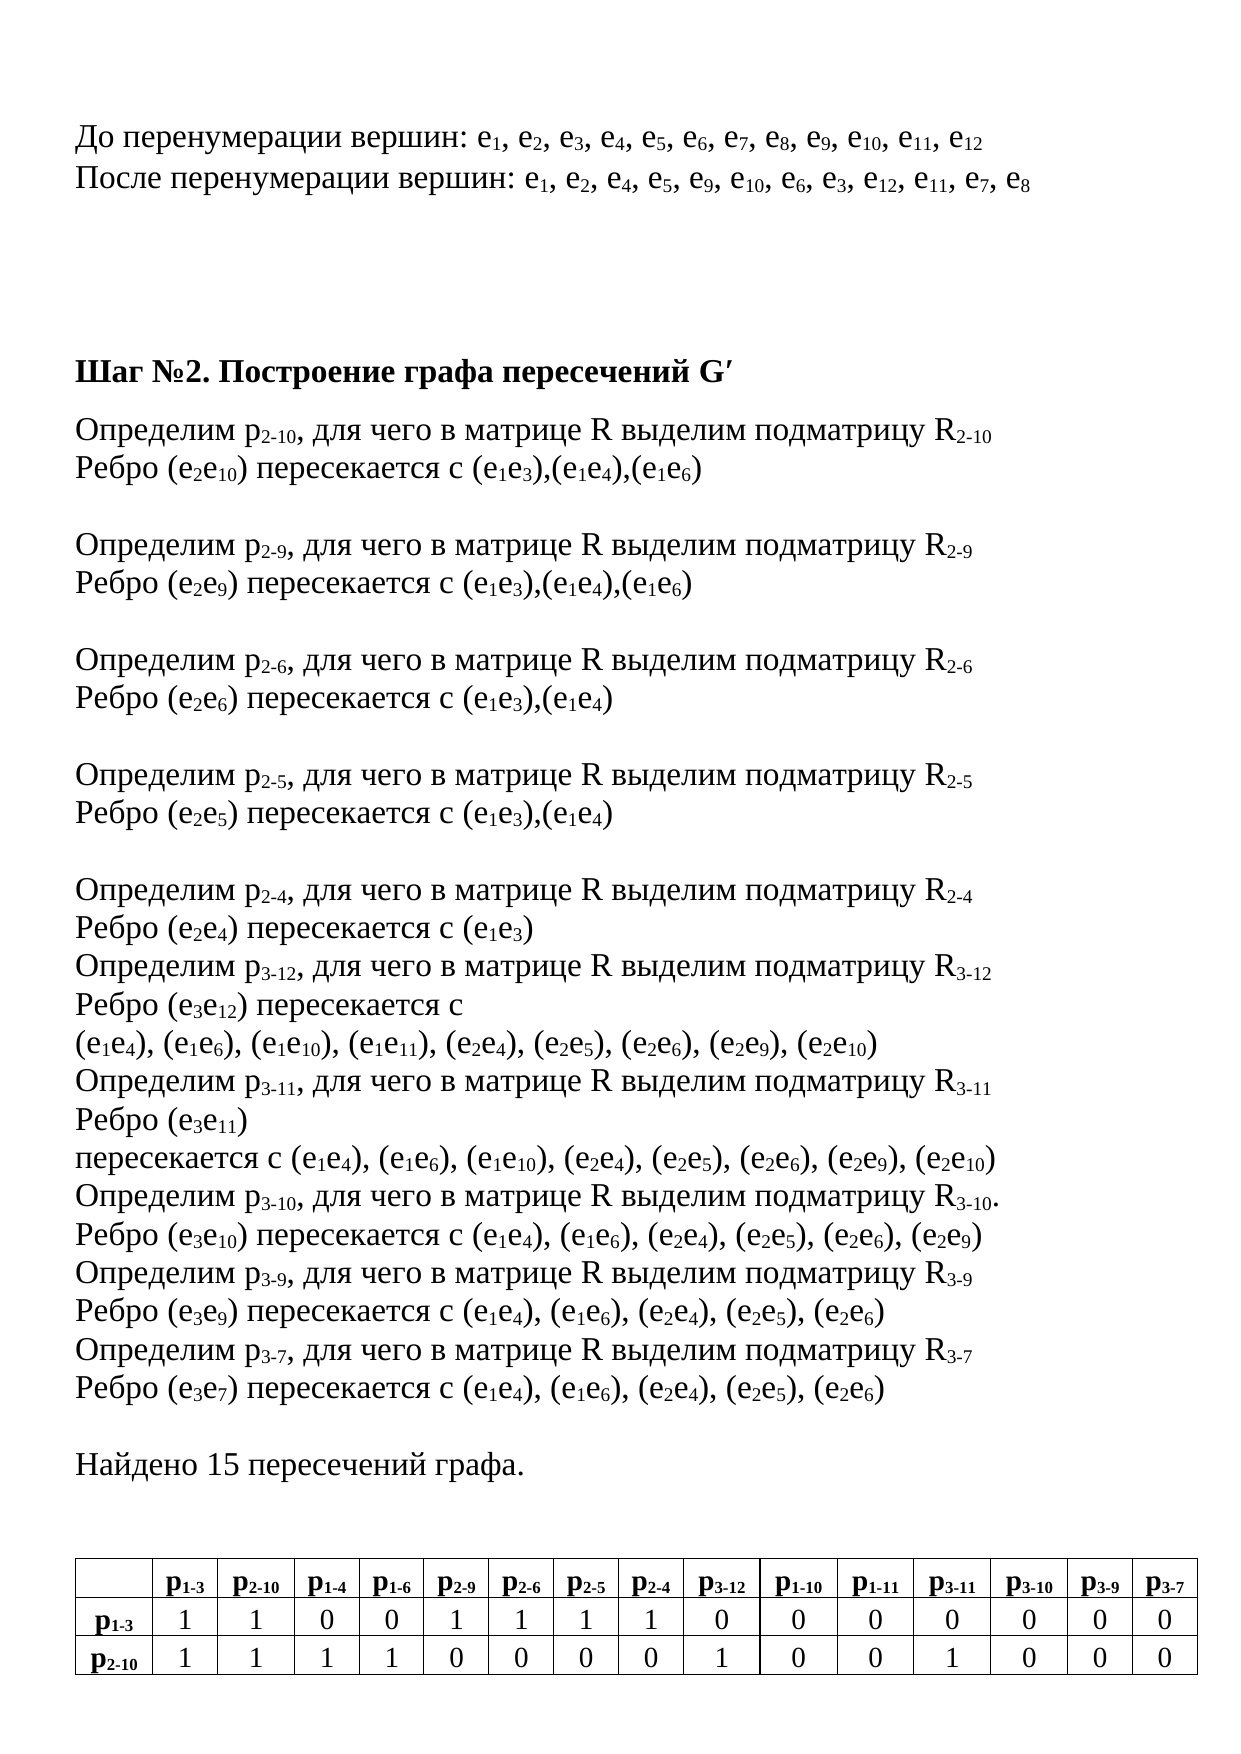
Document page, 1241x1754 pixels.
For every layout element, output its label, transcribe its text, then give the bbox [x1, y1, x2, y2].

table_cell 1 [554, 1598, 618, 1635]
table_cell 1 [489, 1598, 553, 1635]
table_cell 0 [761, 1598, 837, 1635]
table_header p2-5 [554, 1559, 618, 1597]
table_header p2-6 [489, 1559, 553, 1597]
table_cell 0 [295, 1598, 359, 1635]
table_cell 0 [619, 1636, 683, 1674]
table_cell 1 [218, 1636, 294, 1674]
table_cell 1 [153, 1636, 217, 1674]
table_cell 1 [424, 1598, 488, 1635]
table_cell 0 [1133, 1598, 1197, 1635]
table_cell 0 [991, 1598, 1067, 1635]
table_header p2-4 [619, 1559, 683, 1597]
table_header p2-9 [424, 1559, 488, 1597]
table_cell 0 [761, 1636, 837, 1674]
table_header p1-11 [838, 1559, 913, 1597]
table_cell 0 [1068, 1636, 1132, 1674]
text Определим p3-12, для чего в матрице R выделим подматрицу R3-12 Ребро (e3e12) пересекается с (e1e4), (e1e6), (e1e10), (e1e11), (e2e4), (e2e5), (e2e6), (e2e9), (e2e10) [75, 946, 1165, 1061]
text Определим p3-10, для чего в матрице R выделим подматрицу R3-10. Ребро (e3e10) пересекается с (e1e4), (e1e6), (e2e4), (e2e5), (e2e6), (e2e9) [75, 1176, 1165, 1252]
text Определим p3-11, для чего в матрице R выделим подматрицу R3-11 Ребро (e3e11) пересекается с (e1e4), (e1e6), (e1e10), (e2e4), (e2e5), (e2e6), (e2e9), (e2e10) [75, 1061, 1165, 1176]
table_header p3-10 [991, 1559, 1067, 1597]
table_cell 0 [838, 1598, 913, 1635]
table_cell 1 [295, 1636, 359, 1674]
table_header p1-6 [360, 1559, 423, 1597]
table_cell 0 [1133, 1636, 1197, 1674]
table_header p2-10 [218, 1559, 294, 1597]
table_cell 0 [554, 1636, 618, 1674]
table_cell 1 [153, 1598, 217, 1635]
table_cell 1 [360, 1636, 423, 1674]
table_header p1-3 [153, 1559, 217, 1597]
table_cell 1 [684, 1636, 759, 1674]
text Шаг №2. Построение графа пересечений G′ [75, 351, 1165, 389]
table_header p3-7 [1133, 1559, 1197, 1597]
table_header p1-10 [761, 1559, 837, 1597]
table_cell 1 [218, 1598, 294, 1635]
table_cell p2-10 [76, 1636, 152, 1674]
table_header p3-9 [1068, 1559, 1132, 1597]
table_cell 0 [991, 1636, 1067, 1674]
table_cell 1 [914, 1636, 990, 1674]
table_header p3-11 [914, 1559, 990, 1597]
table_header p1-4 [295, 1559, 359, 1597]
table_header [76, 1559, 152, 1597]
table_cell 0 [914, 1598, 990, 1635]
text Определим p2-10, для чего в матрице R выделим подматрицу R2-10 Ребро (e2e10) пересекается с (e1e3),(e1e4),(e1e6) Определим p2-9, для чего в матрице R выделим подматрицу R2-9 Ребро (e2e9) пересекается с (e1e3),(e1e4),(e1e6) Определим p2-6, для чего в матрице R выделим подматрицу R2-6 Ребро (e2e6) пересекается с (e1e3),(e1e4) Определим p2-5, для чего в матрице R выделим подматрицу R2-5 Ребро (e2e5) пересекается с (e1e3),(e1e4) Определим p2-4, для чего в матрице R выделим подматрицу R2-4 Ребро (e2e4) пересекается с (e1e3) [75, 409, 1165, 946]
table_cell 0 [684, 1598, 759, 1635]
table_cell p1-3 [76, 1598, 152, 1635]
text Определим p3-9, для чего в матрице R выделим подматрицу R3-9 Ребро (e3e9) пересекается с (e1e4), (e1e6), (e2e4), (e2e5), (e2e6) [75, 1252, 1165, 1329]
table_cell 0 [360, 1598, 423, 1635]
table_header p3-12 [684, 1559, 759, 1597]
table_cell 0 [424, 1636, 488, 1674]
table_cell 1 [619, 1598, 683, 1635]
table_cell 0 [838, 1636, 913, 1674]
text Определим p3-7, для чего в матрице R выделим подматрицу R3-7 Ребро (e3e7) пересекается с (e1e4), (e1e6), (e2e4), (e2e5), (e2e6) Найдено 15 пересечений графа. [75, 1329, 1165, 1558]
text До перенумерации вершин: e1, e2, e3, e4, e5, e6, e7, e8, e9, e10, e11, e12 После перенумерации вершин: e1, e2, e4, e5, e9, e10, e6, e3, e12, e11, e7, e8 [75, 75, 1165, 196]
table_cell 0 [1068, 1598, 1132, 1635]
table_cell 0 [489, 1636, 553, 1674]
